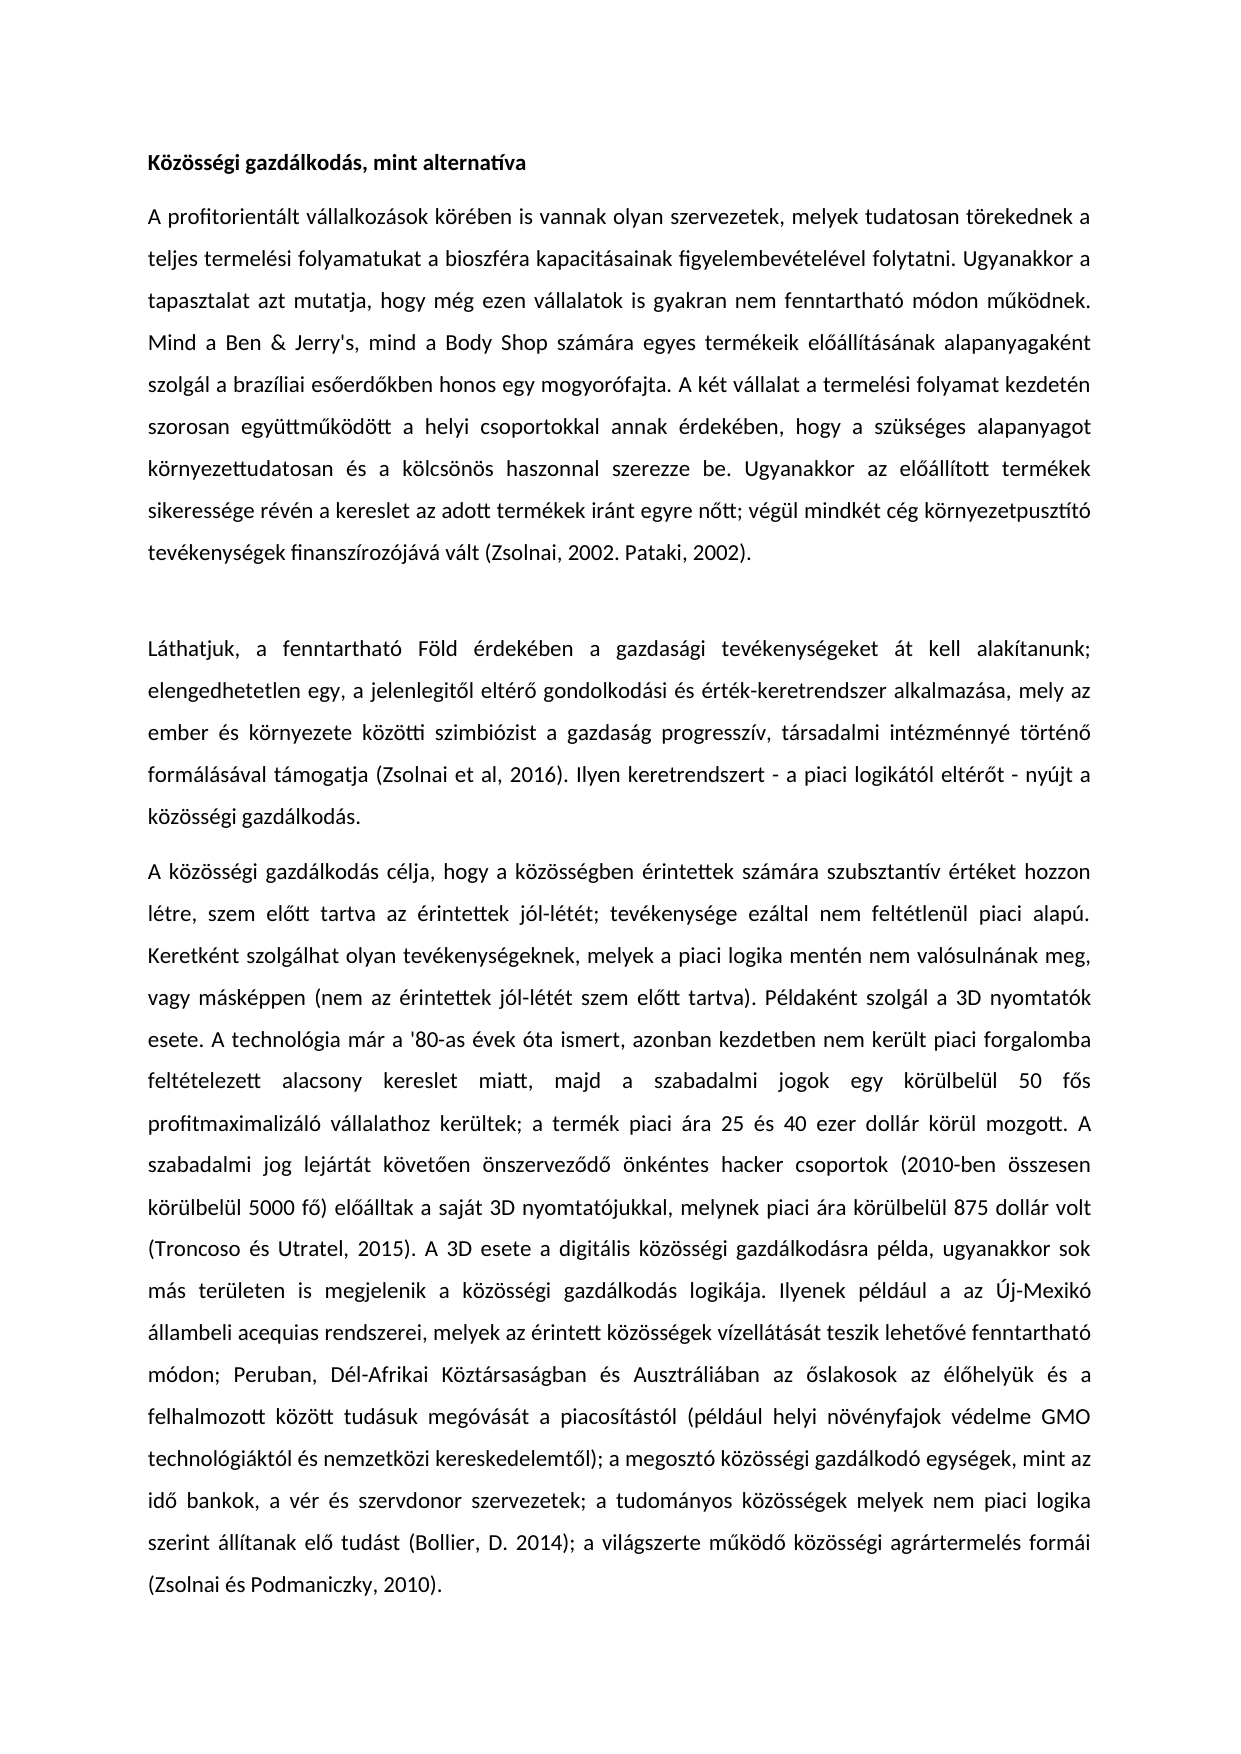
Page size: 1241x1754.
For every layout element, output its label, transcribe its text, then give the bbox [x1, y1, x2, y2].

text Láthatjuk, a fenntartható Föld érdekében a gazdasági tevékenységeket át kell alakítanunk; elengedhetetlen egy, a jelenlegitől eltérő gondolkodási és érték-keretrendszer alkalmazása, mely az ember és környezete közötti szimbiózist a gazdaság progresszív, társadalmi intézménnyé történő formálásával támogatja (Zsolnai et al, 2016). Ilyen keretrendszert - a piaci logikától eltérőt - nyújt a közösségi gazdálkodás. [148, 634, 1093, 830]
text A profitorientált vállalkozások körében is vannak olyan szervezetek, melyek tudatosan törekednek a teljes termelési folyamatukat a bioszféra kapacitásainak figyelembevételével folytatni. Ugyanakkor a tapasztalat azt mutatja, hogy még ezen vállalatok is gyakran nem fenntartható módon működnek. Mind a Ben & Jerry's, mind a Body Shop számára egyes termékeik előállításának alapanyagaként szolgál a brazíliai esőerdőkben honos egy mogyorófajta. A két vállalat a termelési folyamat kezdetén szorosan együttműködött a helyi csoportokkal annak érdekében, hogy a szükséges alapanyagot környezettudatosan és a kölcsönös haszonnal szerezze be. Ugyanakkor az előállított termékek sikeressége révén a kereslet az adott termékek iránt egyre nőtt; végül mindkét cég környezetpusztító tevékenységek finanszírozójává vált (Zsolnai, 2002. Pataki, 2002). [148, 202, 1093, 566]
text Közösségi gazdálkodás, mint alternatíva [148, 148, 1093, 176]
text A közösségi gazdálkodás célja, hogy a közösségben érintettek számára szubsztantív értéket hozzon létre, szem előtt tartva az érintettek jól-létét; tevékenysége ezáltal nem feltétlenül piaci alapú. Keretként szolgálhat olyan tevékenységeknek, melyek a piaci logika mentén nem valósulnának meg, vagy másképpen (nem az érintettek jól-létét szem előtt tartva). Példaként szolgál a 3D nyomtatók esete. A technológia már a '80-as évek óta ismert, azonban kezdetben nem került piaci forgalomba feltételezett alacsony kereslet miatt, majd a szabadalmi jogok egy körülbelül 50 fős profitmaximalizáló vállalathoz kerültek; a termék piaci ára 25 és 40 ezer dollár körül mozgott. A szabadalmi jog lejártát követően önszerveződő önkéntes hacker csoportok (2010-ben összesen körülbelül 5000 fő) előálltak a saját 3D nyomtatójukkal, melynek piaci ára körülbelül 875 dollár volt (Troncoso és Utratel, 2015). A 3D esete a digitális közösségi gazdálkodásra példa, ugyanakkor sok más területen is megjelenik a közösségi gazdálkodás logikája. Ilyenek például a az Új-Mexikó állambeli acequias rendszerei, melyek az érintett közösségek vízellátását teszik lehetővé fenntartható módon; Peruban, Dél-Afrikai Köztársaságban és Ausztráliában az őslakosok az élőhelyük és a felhalmozott között tudásuk megóvását a piacosítástól (például helyi növényfajok védelme GMO technológiáktól és nemzetközi kereskedelemtől); a megosztó közösségi gazdálkodó egységek, mint az idő bankok, a vér és szervdonor szervezetek; a tudományos közösségek melyek nem piaci logika szerint állítanak elő tudást (Bollier, D. 2014); a világszerte működő közösségi agrártermelés formái (Zsolnai és Podmaniczky, 2010). [148, 857, 1093, 1598]
